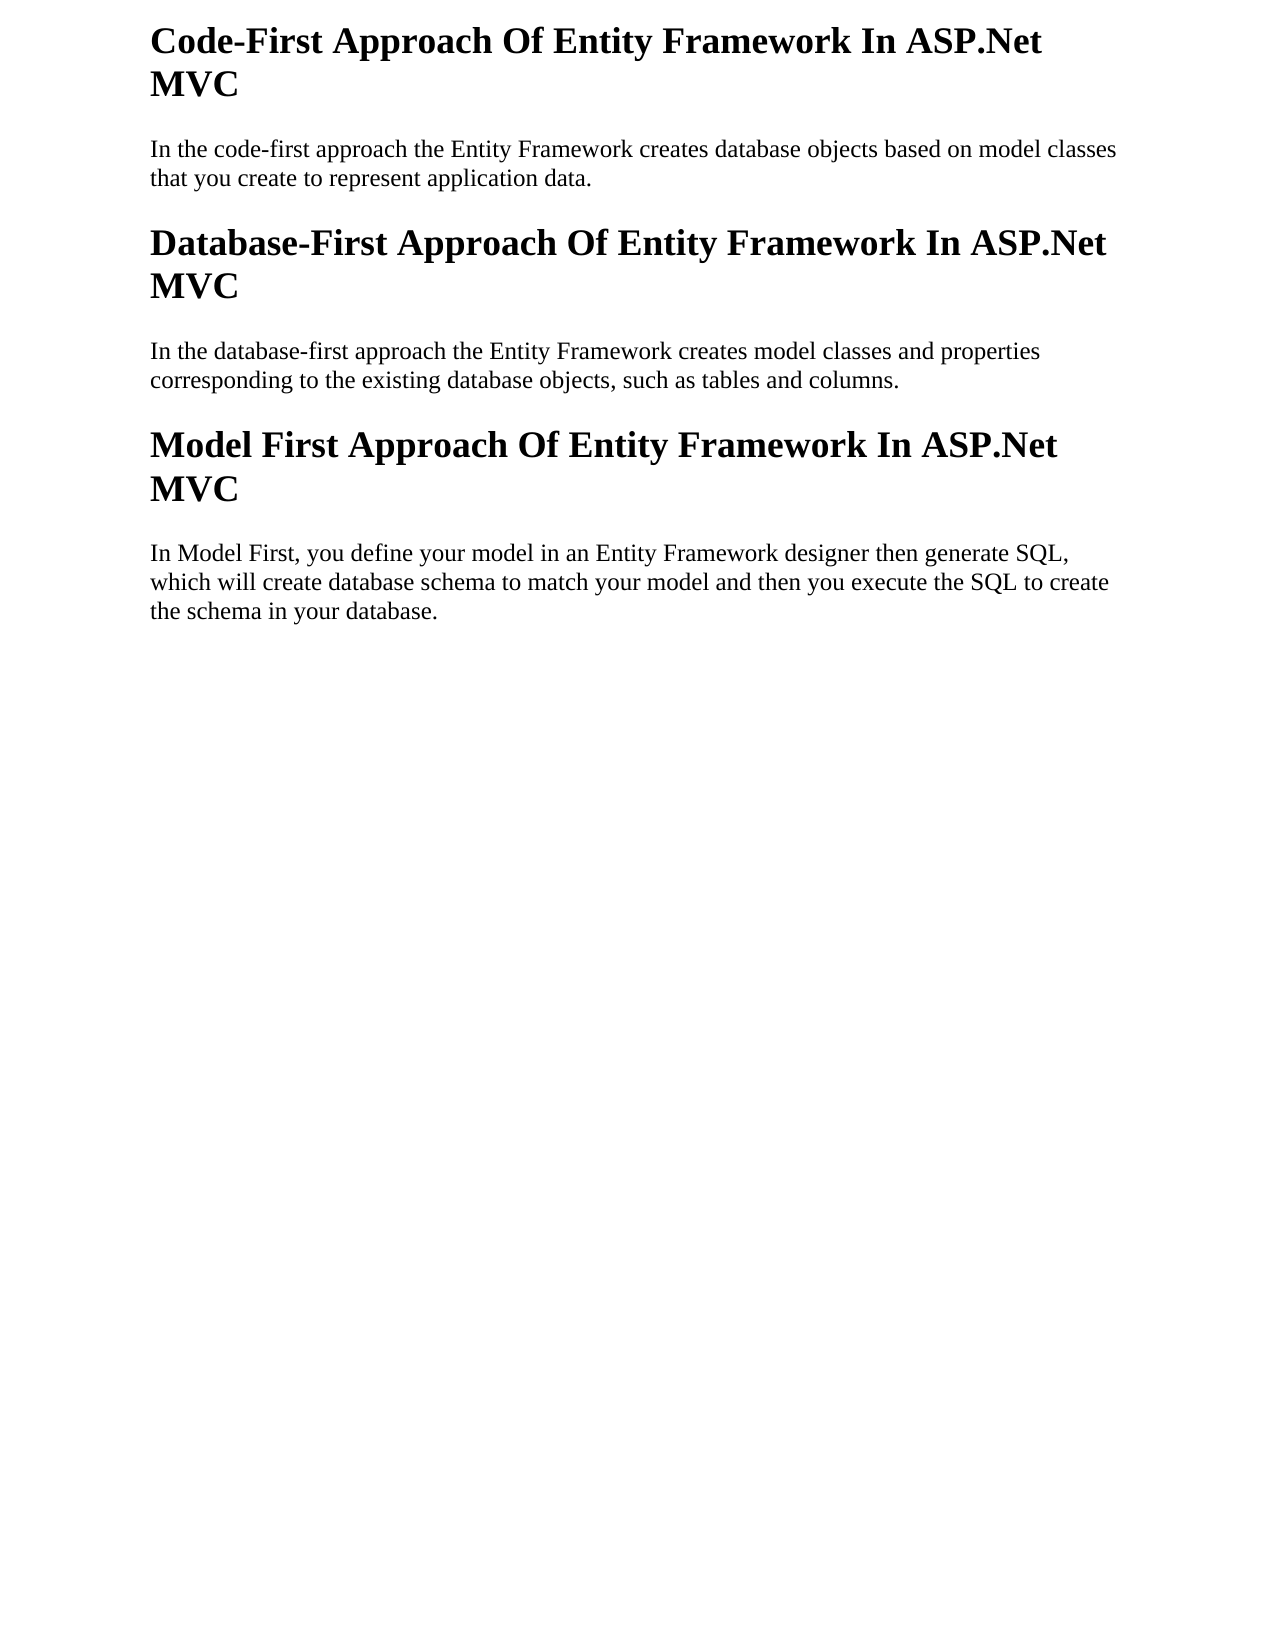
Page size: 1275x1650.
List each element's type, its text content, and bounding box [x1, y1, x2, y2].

text In the database-first approach the Entity Framework creates model classes and properties corresponding to the existing database objects, such as tables and columns. [150, 336, 1125, 394]
text Code-First Approach Of Entity Framework In ASP.Net MVC [150, 19, 1125, 105]
text In the code-first approach the Entity Framework creates database objects based on model classes that you create to represent application data. [150, 134, 1125, 192]
text Database-First Approach Of Entity Framework In ASP.Net MVC [150, 221, 1125, 307]
text Model First Approach Of Entity Framework In ASP.Net MVC [150, 423, 1125, 509]
text In Model First, you define your model in an Entity Framework designer then generate SQL, which will create database schema to match your model and then you execute the SQL to create the schema in your database. [150, 538, 1125, 624]
